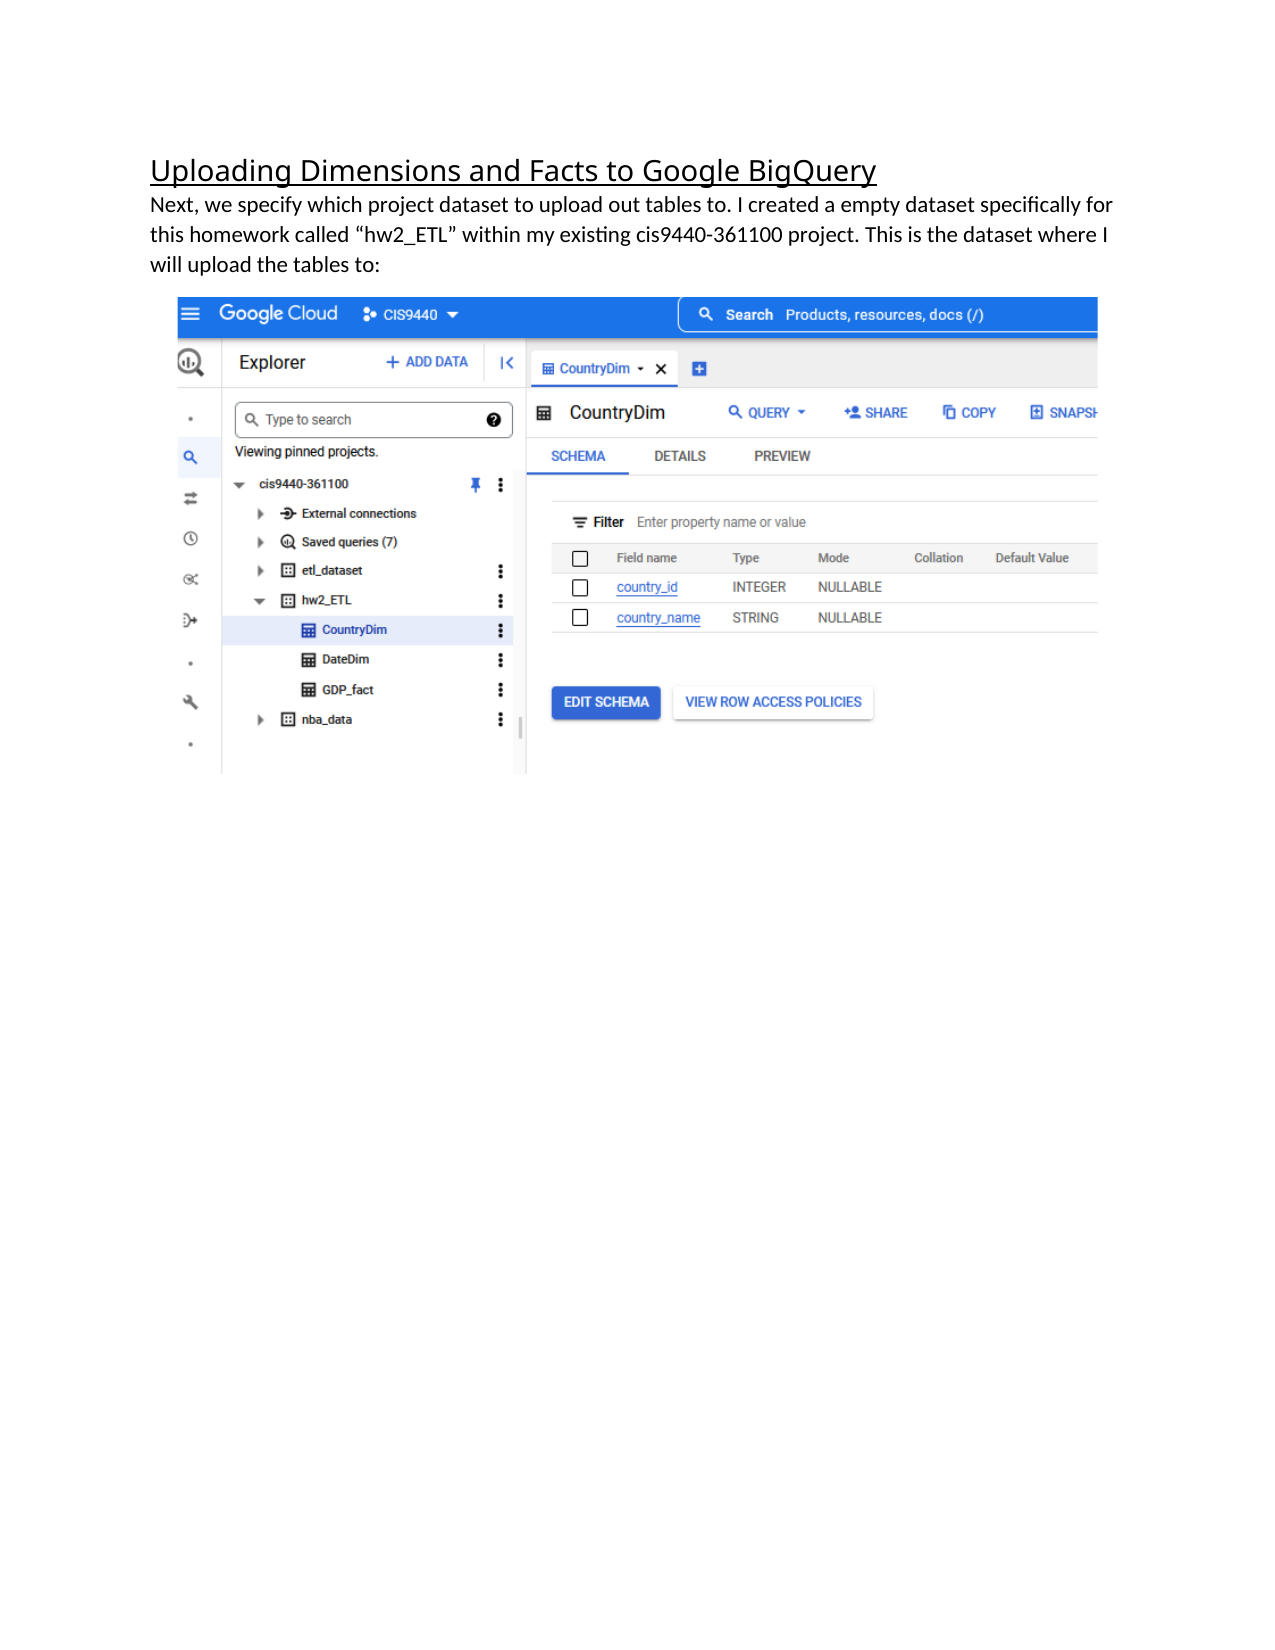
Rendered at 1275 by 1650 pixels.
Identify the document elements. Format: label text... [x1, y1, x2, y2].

picture [177, 297, 1098, 774]
text Next, we specify which project dataset to upload out tables to. I created a empty dataset specifically for this homework called “hw2_ETL” within my existing cis9440-361100 project. This is the dataset where I will upload the tables to: [150, 190, 1125, 278]
subtitle Uploading Dimensions and Facts to Google BigQuery [150, 150, 1125, 190]
